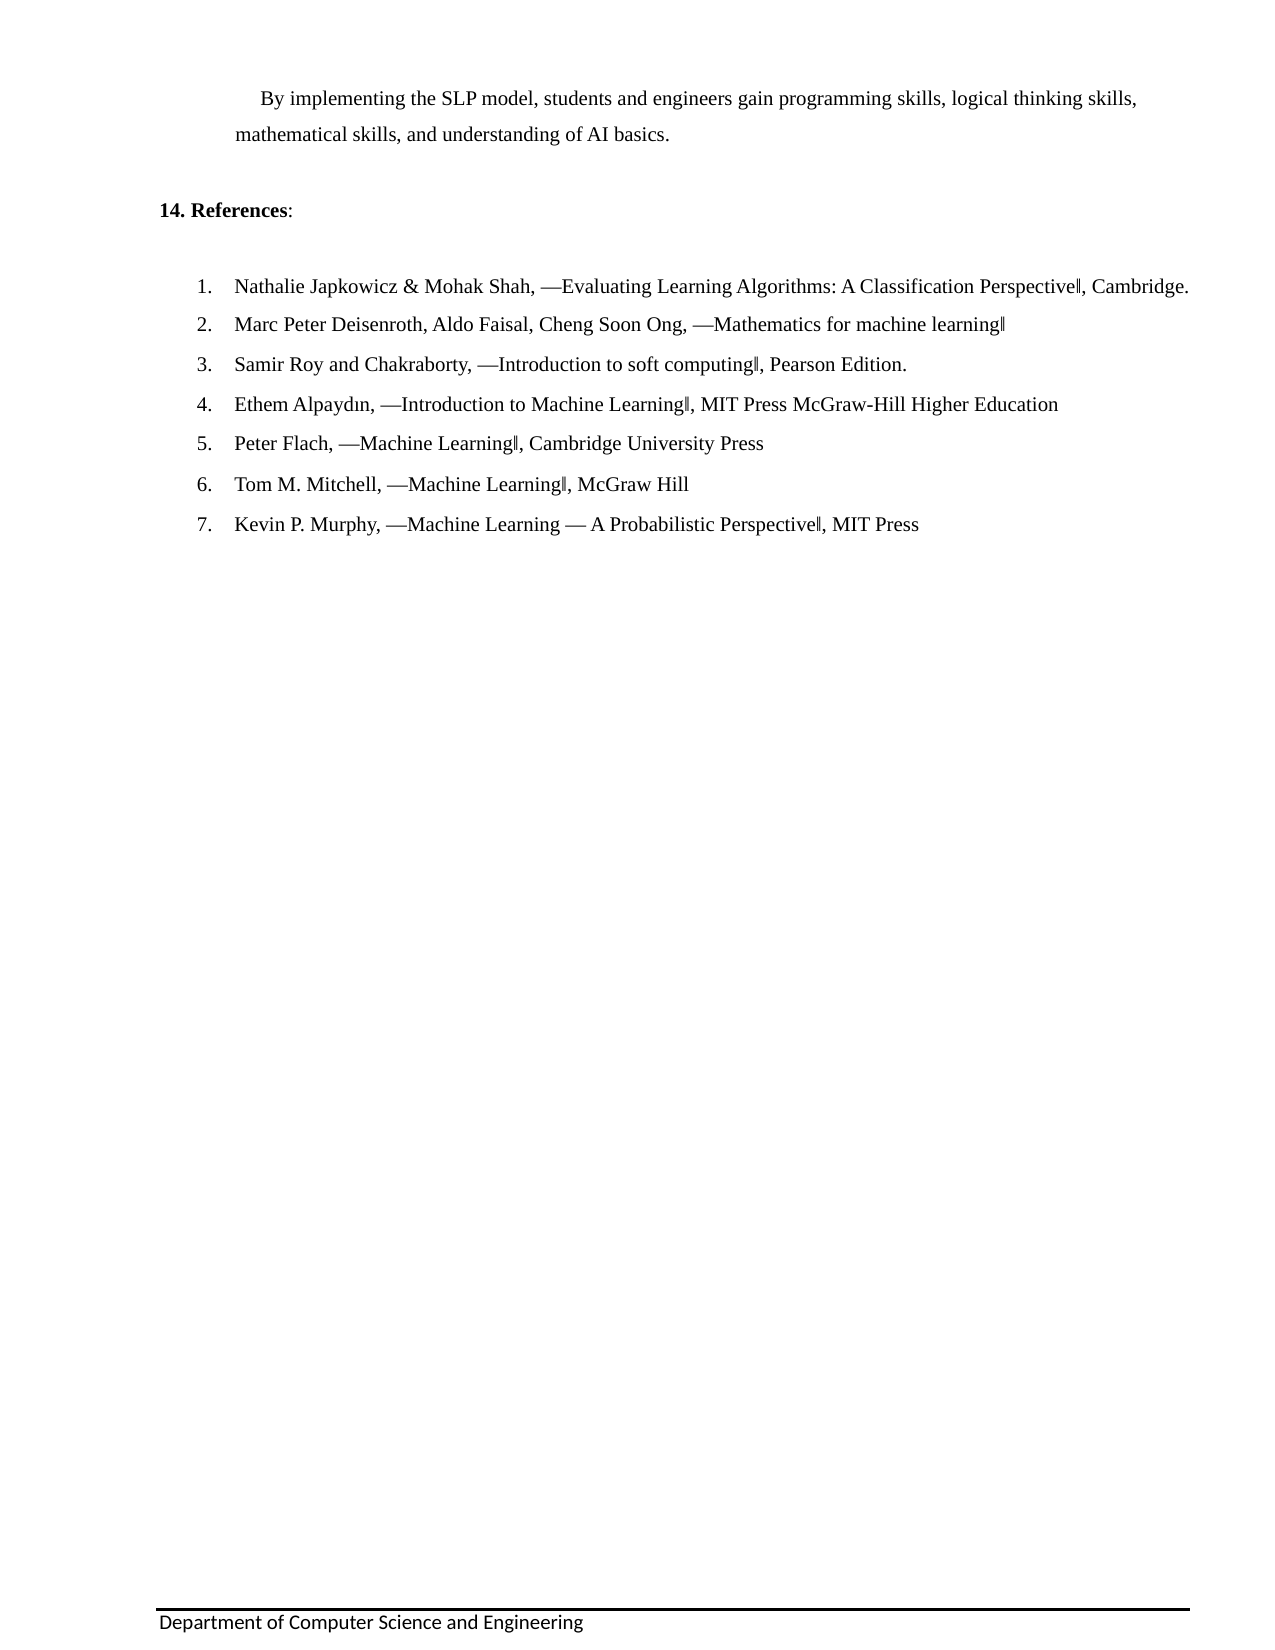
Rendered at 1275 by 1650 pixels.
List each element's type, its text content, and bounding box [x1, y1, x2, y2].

list Ethem Alpaydın, ―Introduction to Machine Learning‖, MIT Press McGraw-Hill Higher Education [197, 391, 1192, 416]
list Marc Peter Deisenroth, Aldo Faisal, Cheng Soon Ong, ―Mathematics for machine learning‖ [197, 312, 1192, 336]
list Samir Roy and Chakraborty, ―Introduction to soft computing‖, Pearson Edition. [197, 352, 1192, 376]
list Nathalie Japkowicz & Mohak Shah, ―Evaluating Learning Algorithms: A Classification Perspective‖, Cambridge. [197, 272, 1192, 298]
list Tom M. Mitchell, ―Machine Learning‖, McGraw Hill [197, 471, 1192, 496]
list Kevin P. Murphy, ―Machine Learning ― A Probabilistic Perspective‖, MIT Press [197, 512, 1192, 536]
text By implementing the SLP model, students and engineers gain programming skills, logical thinking skills, mathematical skills, and understanding of AI basics. [234, 86, 1192, 146]
list Peter Flach, ―Machine Learning‖, Cambridge University Press [197, 431, 1192, 455]
list References: [159, 197, 739, 222]
